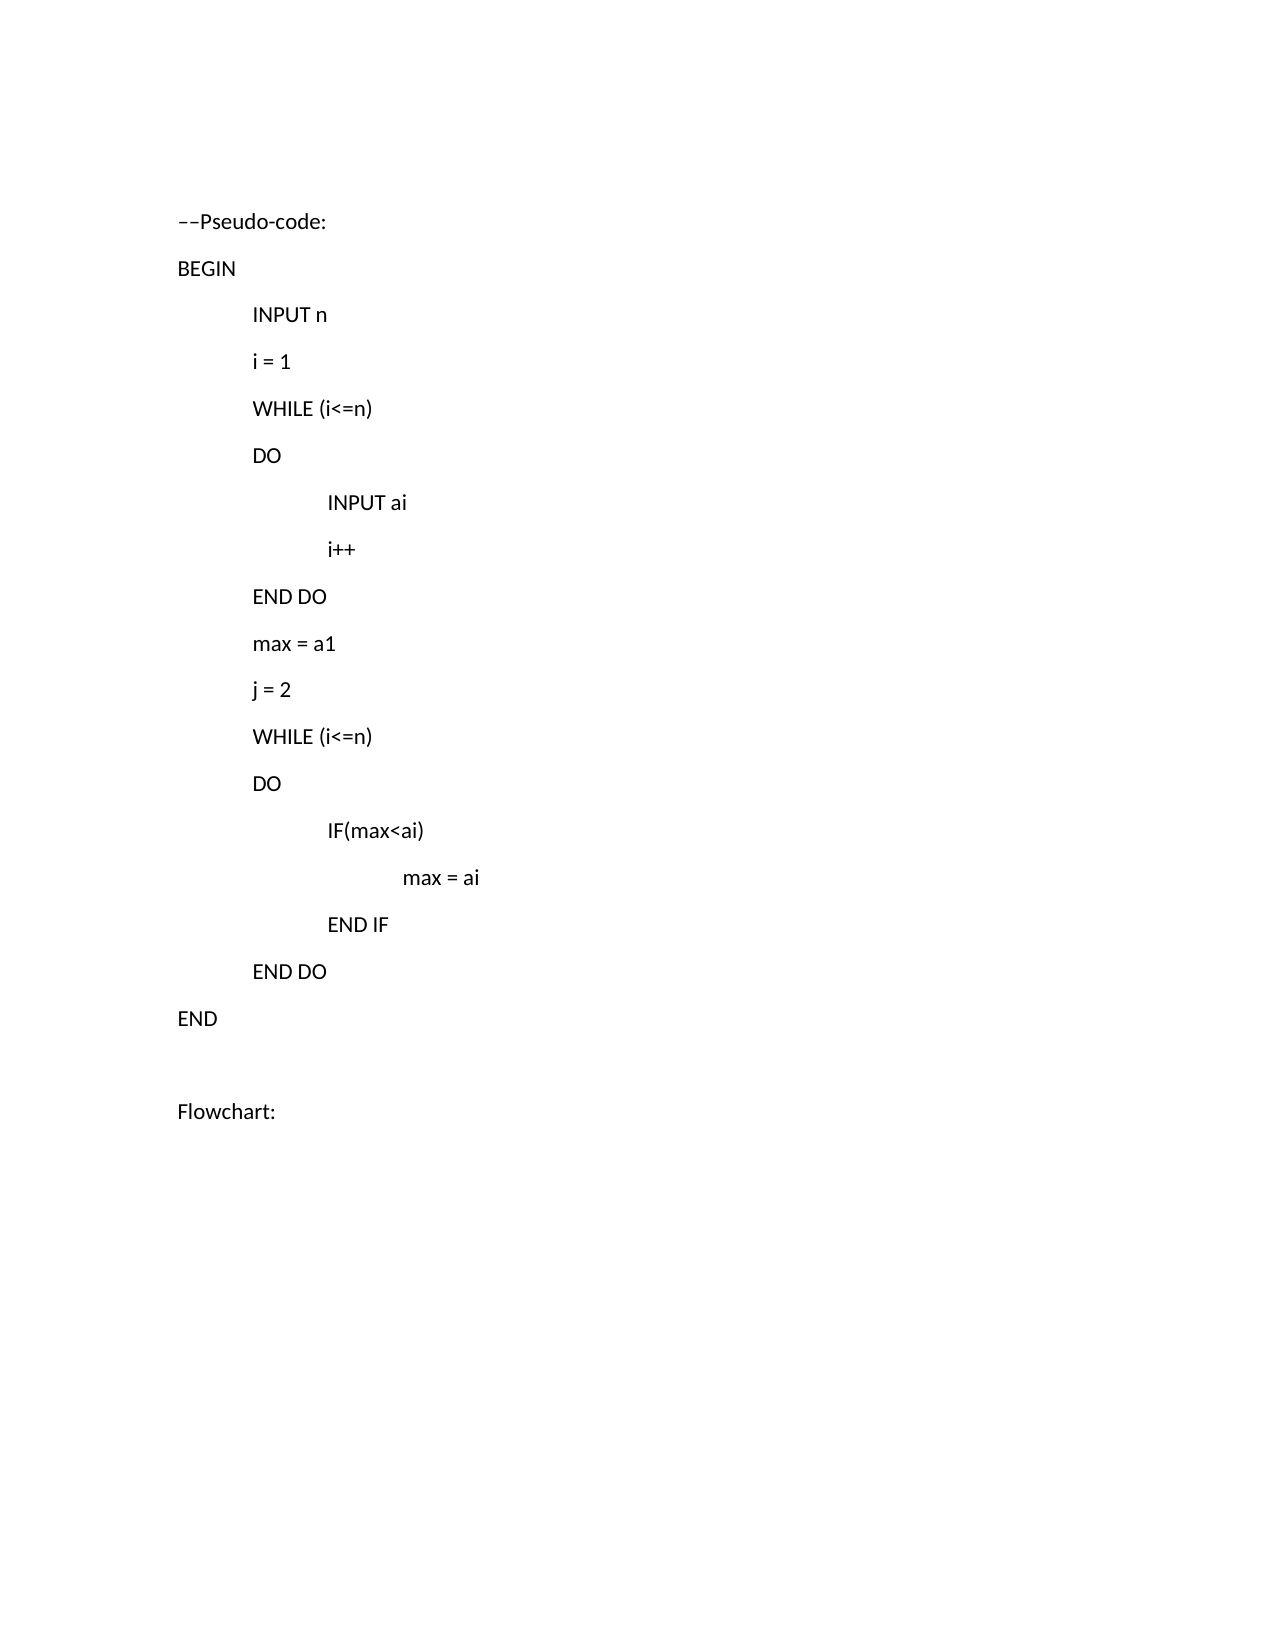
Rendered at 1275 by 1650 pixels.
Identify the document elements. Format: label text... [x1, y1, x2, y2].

text END IF [177, 910, 1098, 938]
text END DO [177, 582, 1098, 610]
text DO [177, 769, 1098, 797]
text ––Pseudo-code: [177, 207, 1098, 235]
text i++ [177, 535, 1098, 563]
text max = ai [177, 863, 1098, 891]
text DO [177, 441, 1098, 469]
text WHILE (i<=n) [177, 722, 1098, 750]
text j = 2 [177, 676, 1098, 703]
text Flowchart: [177, 1097, 1098, 1125]
text max = a1 [177, 629, 1098, 657]
text END [177, 1004, 1098, 1032]
text INPUT ai [177, 488, 1098, 516]
text WHILE (i<=n) [177, 394, 1098, 422]
text i = 1 [177, 347, 1098, 375]
text BEGIN [177, 254, 1098, 282]
text INPUT n [177, 301, 1098, 328]
text IF(max<ai) [177, 816, 1098, 844]
text END DO [177, 957, 1098, 985]
